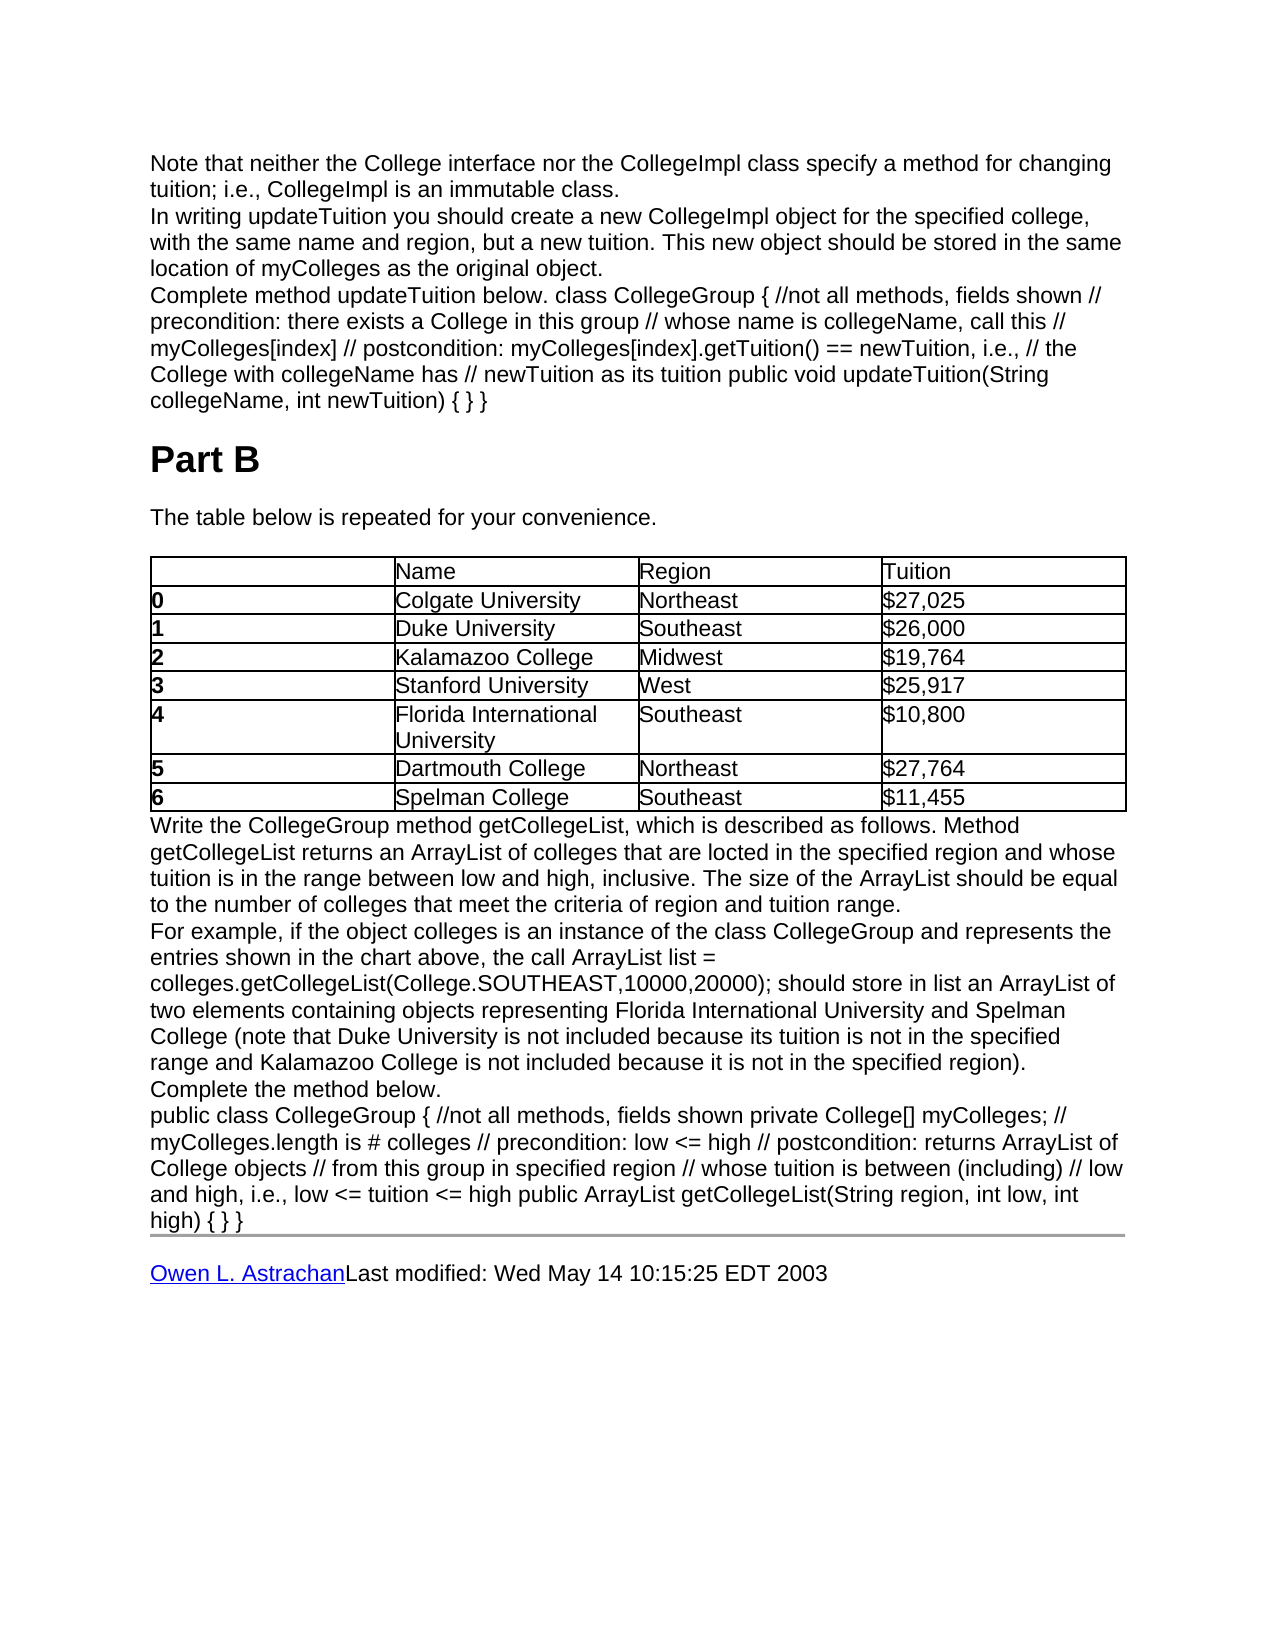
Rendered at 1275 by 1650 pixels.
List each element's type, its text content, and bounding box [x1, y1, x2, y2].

table_cell $25,917 [883, 672, 1125, 698]
table_cell $27,025 [883, 587, 1125, 613]
text The table below is repeated for your convenience. [150, 503, 1125, 530]
table_cell 2 [152, 644, 394, 670]
table_cell Midwest [640, 644, 881, 670]
table_header Name [396, 558, 638, 585]
text public class CollegeGroup { //not all methods, fields shown private College[] myColleges; // myColleges.length is # colleges // precondition: low <= high // postcondition: returns ArrayList of College objects // from this group in specified region // whose tuition is between (including) // low and high, i.e., low <= tuition <= high public ArrayList getCollegeList(String region, int low, int high) { } } [150, 1102, 1125, 1233]
table_cell $10,800 [883, 701, 1125, 753]
table_cell Dartmouth College [396, 755, 638, 782]
table_cell Southeast [640, 701, 881, 753]
table_header Tuition [883, 558, 1125, 585]
table_cell Southeast [640, 615, 881, 642]
table_cell 5 [152, 755, 394, 782]
table_cell Southeast [640, 784, 881, 810]
table_cell Colgate University [396, 587, 638, 613]
table_cell 0 [152, 587, 394, 613]
text Write the CollegeGroup method getCollegeList, which is described as follows. Method getCollegeList returns an ArrayList of colleges that are locted in the specified region and whose tuition is in the range between low and high, inclusive. The size of the ArrayList should be equal to the number of colleges that meet the criteria of region and tuition range. [150, 812, 1125, 918]
text Complete the method below. [150, 1076, 1125, 1102]
table_cell 6 [152, 784, 394, 810]
text Complete method updateTuition below. class CollegeGroup { //not all methods, fields shown // precondition: there exists a College in this group // whose name is collegeName, call this // myColleges[index] // postcondition: myColleges[index].getTuition() == newTuition, i.e., // the College with collegeName has // newTuition as its tuition public void updateTuition(String collegeName, int newTuition) { } } [150, 282, 1125, 413]
text For example, if the object colleges is an instance of the class CollegeGroup and represents the entries shown in the chart above, the call ArrayList list = colleges.getCollegeList(College.SOUTHEAST,10000,20000); should store in list an ArrayList of two elements containing objects representing Florida International University and Spelman College (note that Duke University is not included because its tuition is not in the specified range and Kalamazoo College is not included because it is not in the specified region). [150, 918, 1125, 1076]
table_cell 1 [152, 615, 394, 642]
table_cell Kalamazoo College [396, 644, 638, 670]
table_cell Duke University [396, 615, 638, 642]
table_cell Northeast [640, 587, 881, 613]
table_cell $27,764 [883, 755, 1125, 782]
table_cell 4 [152, 701, 394, 753]
table_header [152, 558, 394, 585]
table_cell $11,455 [883, 784, 1125, 810]
table_cell Stanford University [396, 672, 638, 698]
table_cell Northeast [640, 755, 881, 782]
table_cell $19,764 [883, 644, 1125, 670]
table_cell 3 [152, 672, 394, 698]
table_cell Spelman College [396, 784, 638, 810]
table_header Region [640, 558, 881, 585]
text Owen L. AstrachanLast modified: Wed May 14 10:15:25 EDT 2003 [150, 1237, 1125, 1287]
subtitle Part B [150, 437, 1125, 480]
table_cell Florida International University [396, 701, 638, 753]
table_cell $26,000 [883, 615, 1125, 642]
text In writing updateTuition you should create a new CollegeImpl object for the specified college, with the same name and region, but a new tuition. This new object should be stored in the same location of myColleges as the original object. [150, 203, 1125, 282]
table_cell West [640, 672, 881, 698]
text Note that neither the College interface nor the CollegeImpl class specify a method for changing tuition; i.e., CollegeImpl is an immutable class. [150, 150, 1125, 203]
